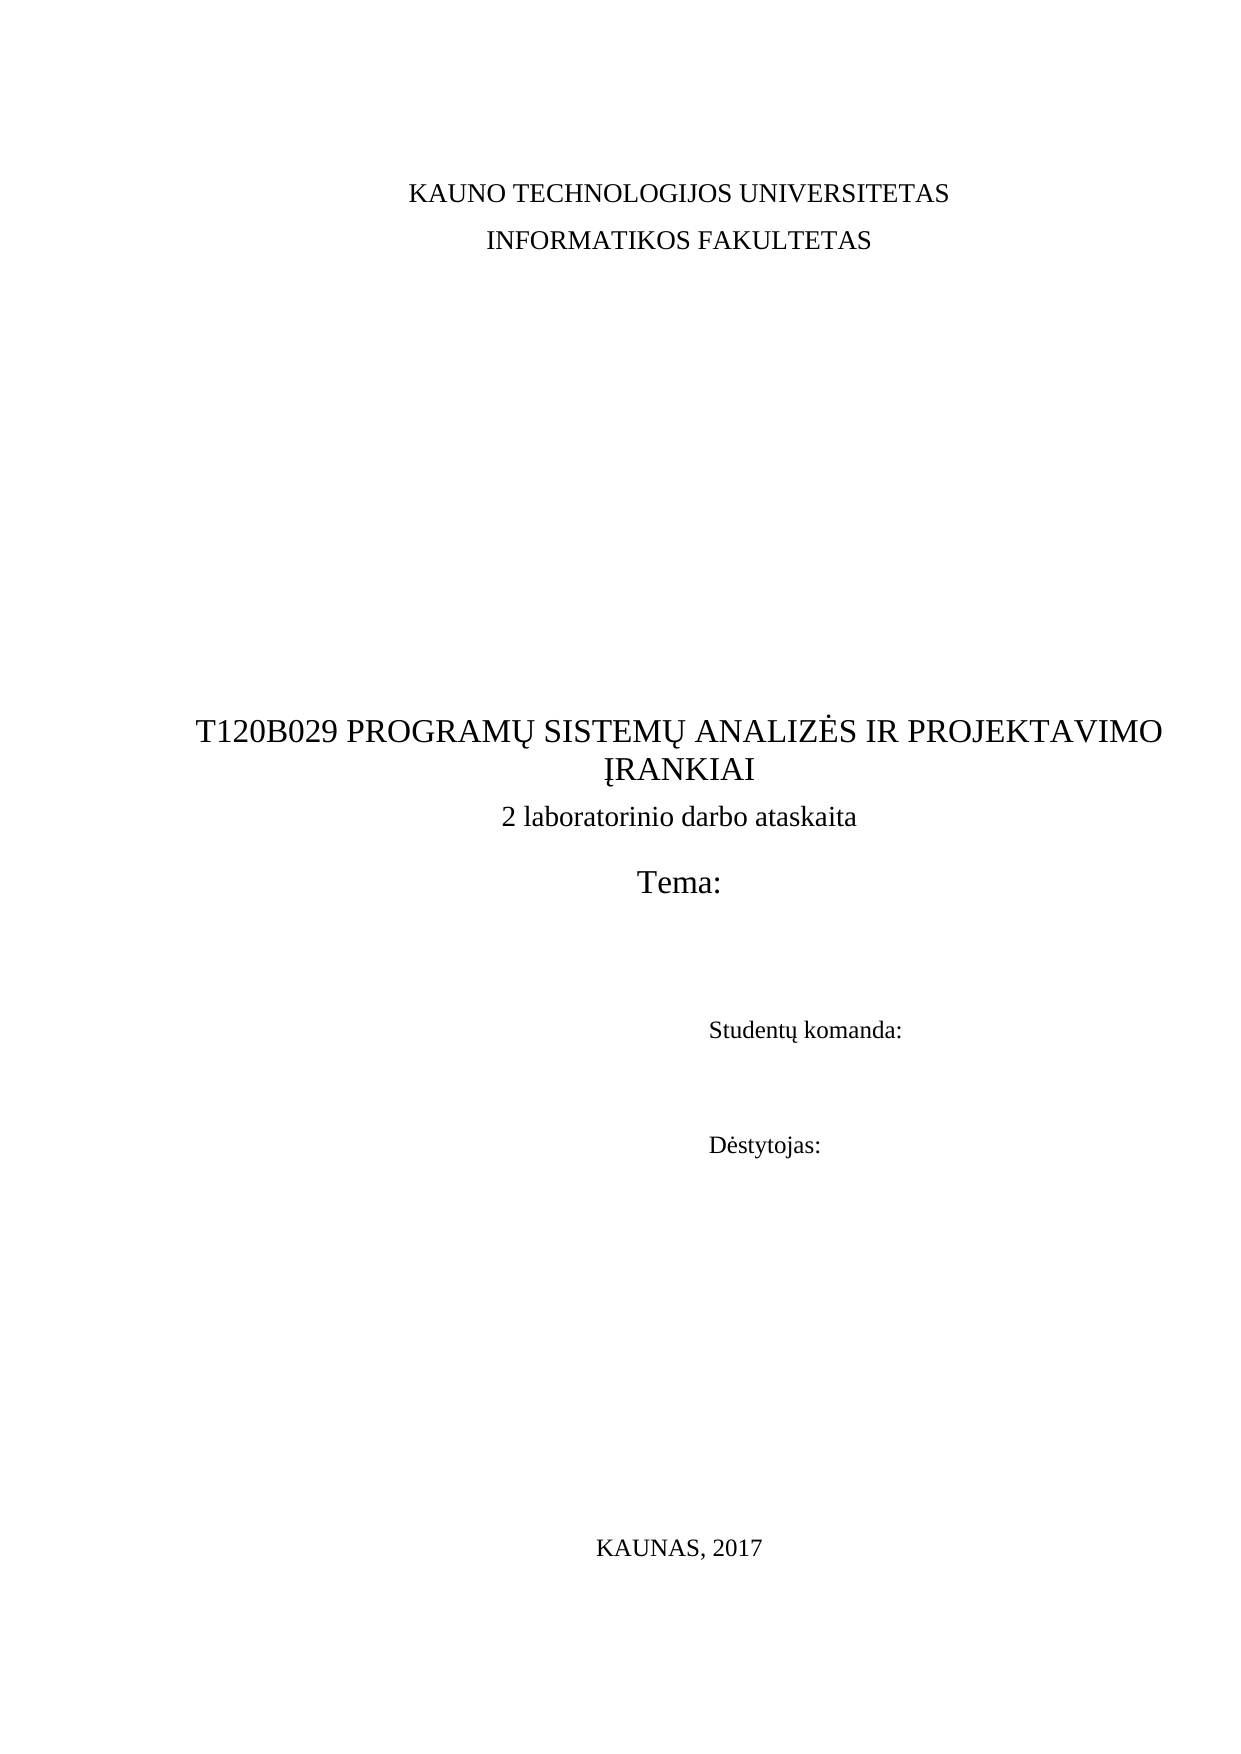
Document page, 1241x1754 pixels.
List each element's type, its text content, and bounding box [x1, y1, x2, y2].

text KAUNO TECHNOLOGIJOS UNIVERSITETAS [177, 177, 1181, 208]
text Studentų komanda: [177, 1015, 1181, 1044]
text 2 laboratorinio darbo ataskaita [177, 799, 1181, 833]
text Dėstytojas: [177, 1130, 1181, 1159]
text Tema: [177, 862, 1181, 900]
text T120B029 Programų sistemų analizės ir projektavimo įrankiai [177, 711, 1181, 788]
text INformatikos fakultetas [177, 224, 1181, 255]
text KAUNAS, 2017 [177, 1533, 1181, 1561]
